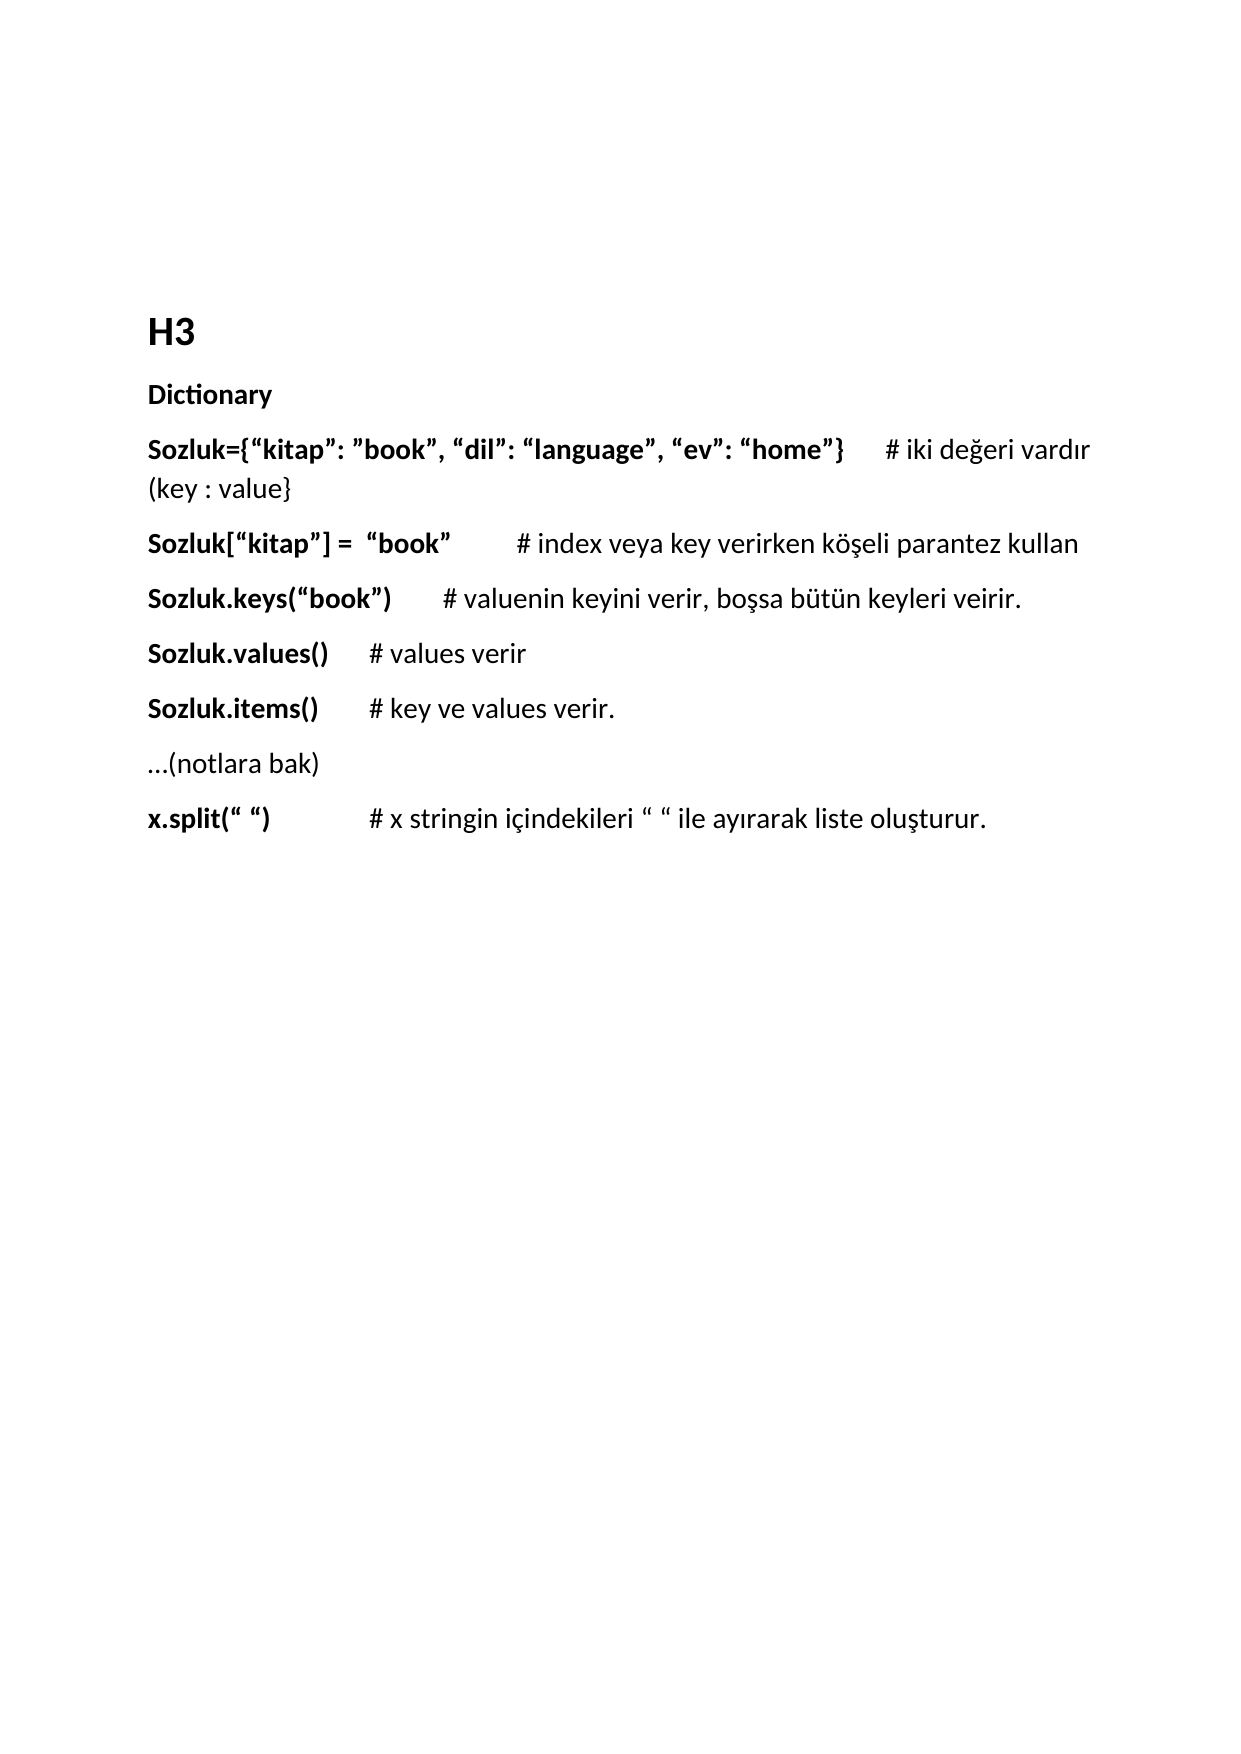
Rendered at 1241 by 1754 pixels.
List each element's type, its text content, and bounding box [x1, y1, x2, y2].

text Dictionary [148, 376, 1093, 412]
text Sozluk.values() # values verir [148, 635, 1093, 671]
text Sozluk.items() # key ve values verir. [148, 690, 1093, 726]
text Sozluk.keys(“book”) # valuenin keyini verir, boşsa bütün keyleri veirir. [148, 580, 1093, 616]
text x.split(“ “) # x stringin içindekileri “ “ ile ayırarak liste oluşturur. [148, 800, 1093, 836]
text Sozluk[“kitap”] = “book” # index veya key verirken köşeli parantez kullan [148, 525, 1093, 561]
text …(notlara bak) [148, 745, 1093, 781]
text Sozluk={“kitap”: ”book”, “dil”: “language”, “ev”: “home”} # iki değeri vardır (key : value} [148, 431, 1093, 505]
text H3 [148, 305, 1093, 356]
